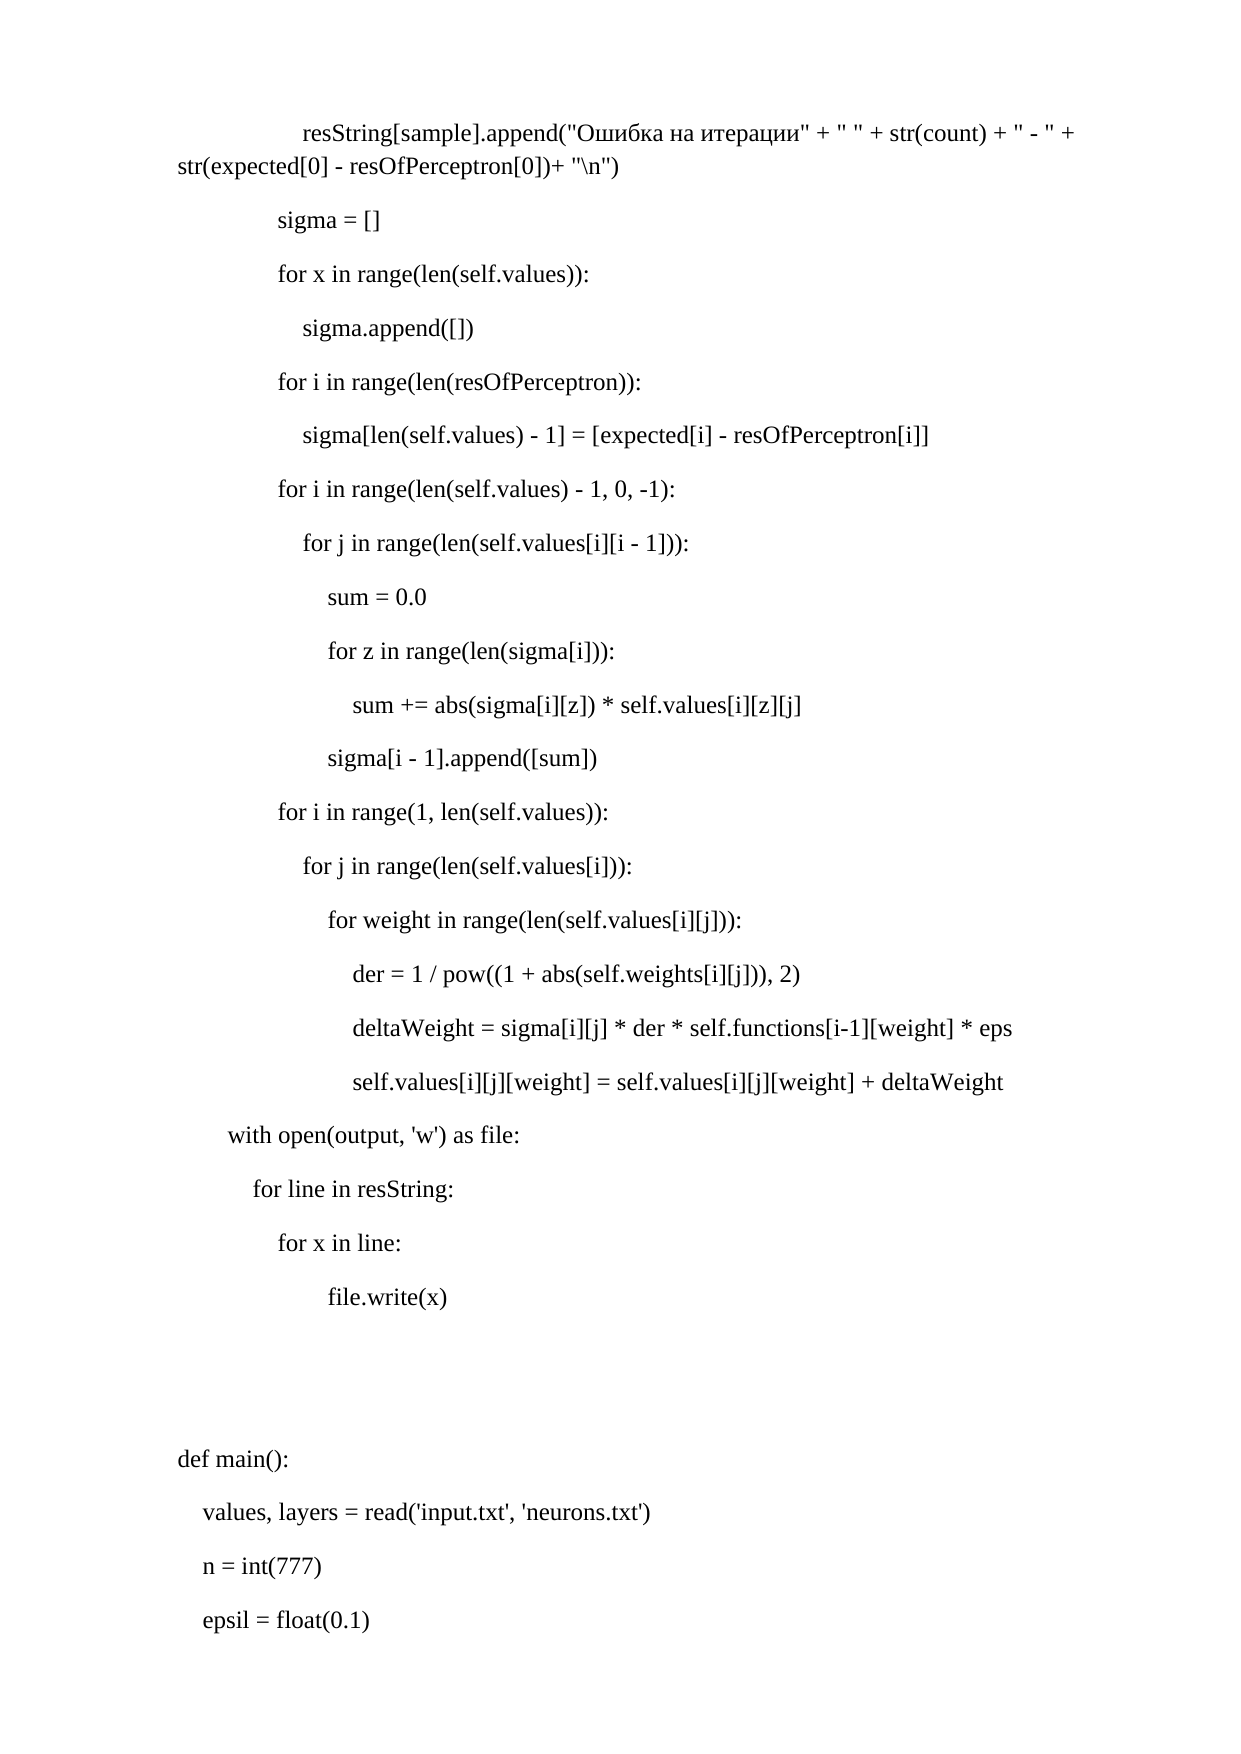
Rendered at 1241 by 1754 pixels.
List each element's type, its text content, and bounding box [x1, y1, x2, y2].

text sigma = [] [177, 205, 1152, 234]
text sigma[i - 1].append([sum]) [177, 743, 1152, 772]
text for z in range(len(sigma[i])): [177, 636, 1152, 664]
text sum += abs(sigma[i][z]) * self.values[i][z][j] [177, 690, 1152, 718]
text for j in range(len(self.values[i])): [177, 851, 1152, 880]
text for weight in range(len(self.values[i][j])): [177, 905, 1152, 934]
text sum = 0.0 [177, 582, 1152, 611]
text file.write(x) [177, 1282, 1152, 1311]
text for x in line: [177, 1228, 1152, 1257]
text def main(): [177, 1444, 1152, 1472]
text n = int(777) [177, 1551, 1152, 1580]
text sigma.append([]) [177, 313, 1152, 341]
text values, layers = read('input.txt', 'neurons.txt') [177, 1497, 1152, 1526]
text for x in range(len(self.values)): [177, 259, 1152, 288]
text for i in range(1, len(self.values)): [177, 797, 1152, 826]
text deltaWeight = sigma[i][j] * der * self.functions[i-1][weight] * eps [177, 1013, 1152, 1042]
text resString[sample].append("Ошибка на итерации" + " " + str(count) + " - " + str(expected[0] - resOfPerceptron[0])+ "\n") [177, 118, 1152, 180]
text for line in resString: [177, 1174, 1152, 1203]
text epsil = float(0.1) [177, 1605, 1152, 1634]
text for j in range(len(self.values[i][i - 1])): [177, 528, 1152, 557]
text with open(output, 'w') as file: [177, 1121, 1152, 1149]
text der = 1 / pow((1 + abs(self.weights[i][j])), 2) [177, 959, 1152, 988]
text for i in range(len(resOfPerceptron)): [177, 367, 1152, 395]
text sigma[len(self.values) - 1] = [expected[i] - resOfPerceptron[i]] [177, 420, 1152, 449]
text for i in range(len(self.values) - 1, 0, -1): [177, 474, 1152, 503]
text self.values[i][j][weight] = self.values[i][j][weight] + deltaWeight [177, 1067, 1152, 1095]
